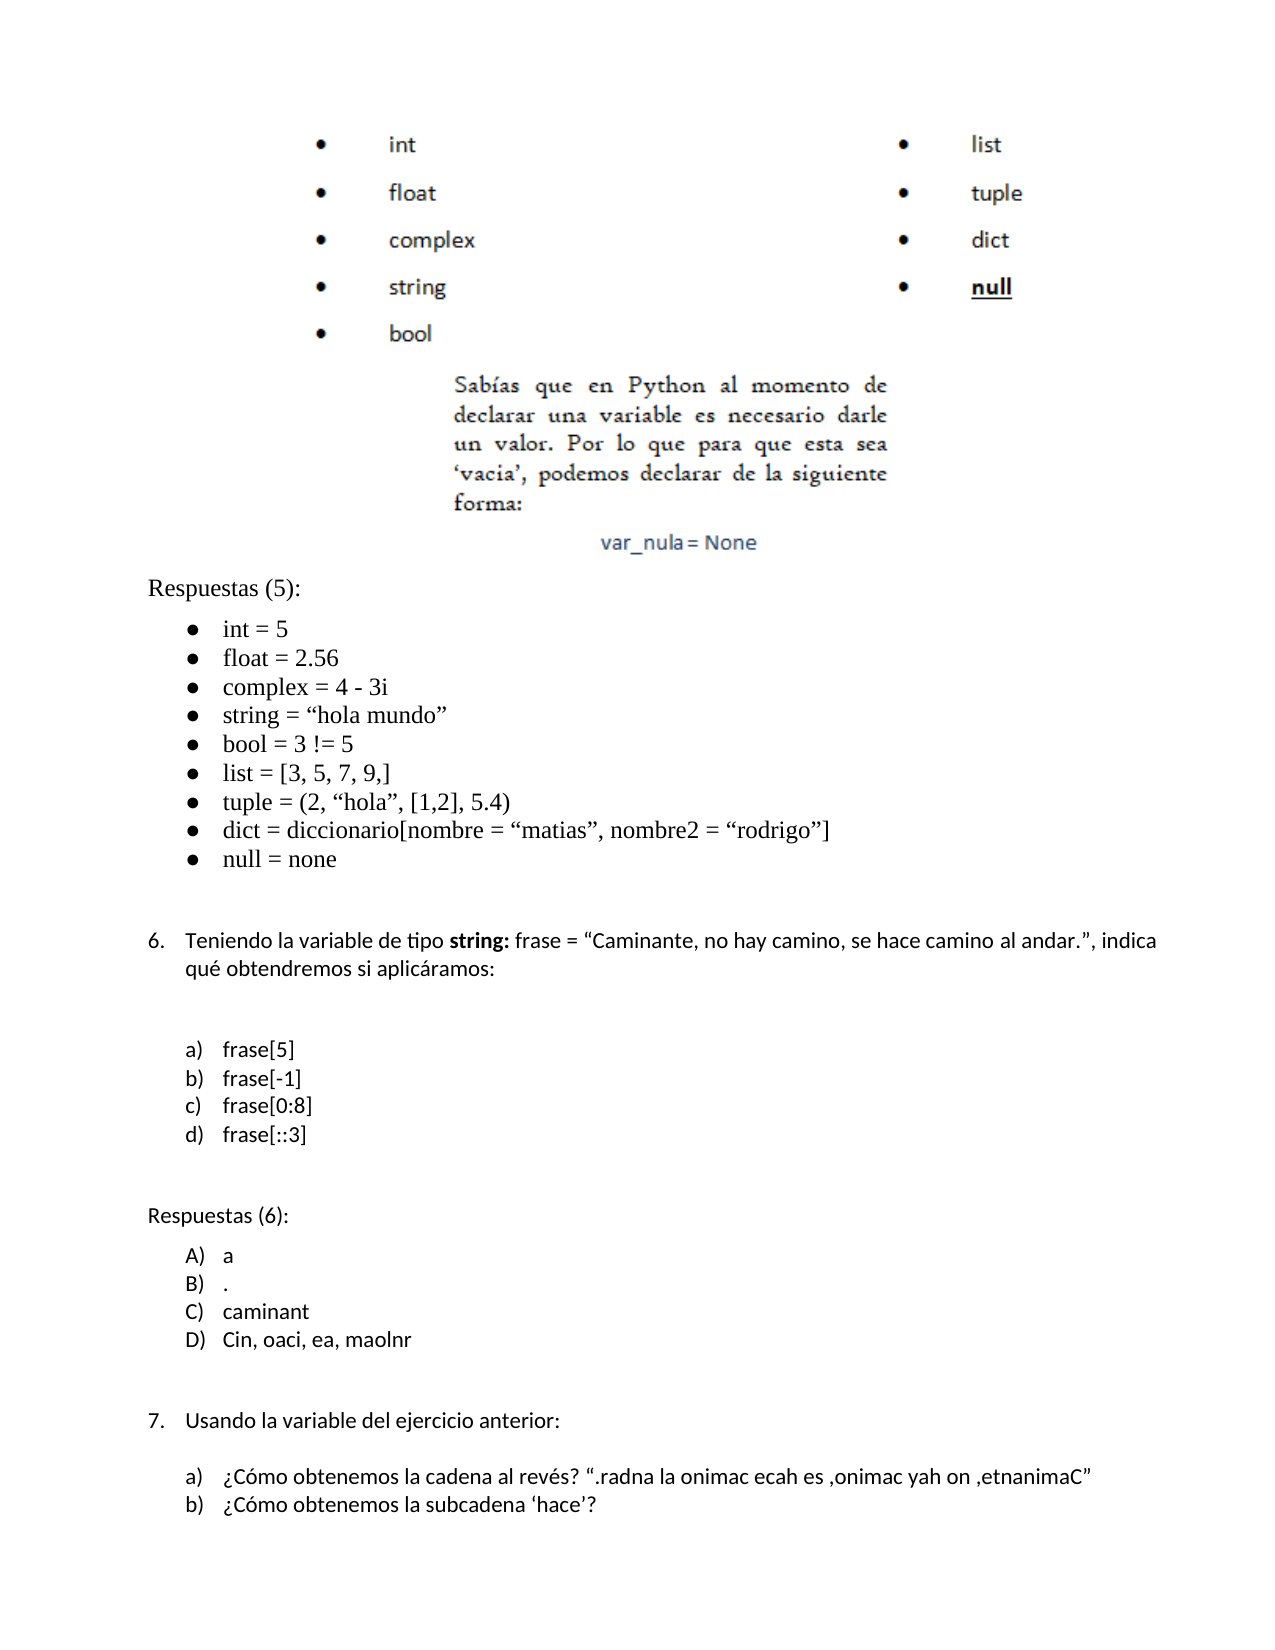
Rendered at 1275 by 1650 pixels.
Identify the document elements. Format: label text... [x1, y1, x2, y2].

picture [303, 118, 1039, 561]
list null = none [185, 844, 1157, 873]
text Respuestas (6): [148, 1201, 1157, 1229]
list int = 5 [185, 614, 1157, 643]
list Teniendo la variable de tipo string: frase = “Caminante, no hay camino, se hace camino al andar.”, indica qué obtendremos si aplicáramos: [148, 927, 1157, 983]
list Cin, oaci, ea, maolnr [185, 1325, 1157, 1353]
list . [185, 1269, 1157, 1297]
list Usando la variable del ejercicio anterior: [148, 1406, 1157, 1434]
list complex = 4 - 3i [185, 672, 1157, 700]
list frase[5] [185, 1036, 1157, 1064]
list bool = 3 != 5 [185, 729, 1157, 758]
list frase[0:8] [185, 1092, 1157, 1120]
list ¿Cómo obtenemos la cadena al revés? “.radna la onimac ecah es ,onimac yah on ,etnanimaC” [185, 1462, 1157, 1490]
list dict = diccionario[nombre = “matias”, nombre2 = “rodrigo”] [185, 815, 1157, 844]
list caminant [185, 1297, 1157, 1325]
list list = [3, 5, 7, 9,] [185, 758, 1157, 787]
list string = “hola mundo” [185, 700, 1157, 729]
list frase[-1] [185, 1064, 1157, 1092]
list float = 2.56 [185, 643, 1157, 672]
list frase[::3] [185, 1120, 1157, 1148]
list ¿Cómo obtenemos la subcadena ‘hace’? [185, 1490, 1157, 1518]
list tuple = (2, “hola”, [1,2], 5.4) [185, 787, 1157, 815]
list a [185, 1241, 1157, 1269]
text Respuestas (5): [148, 573, 1157, 602]
